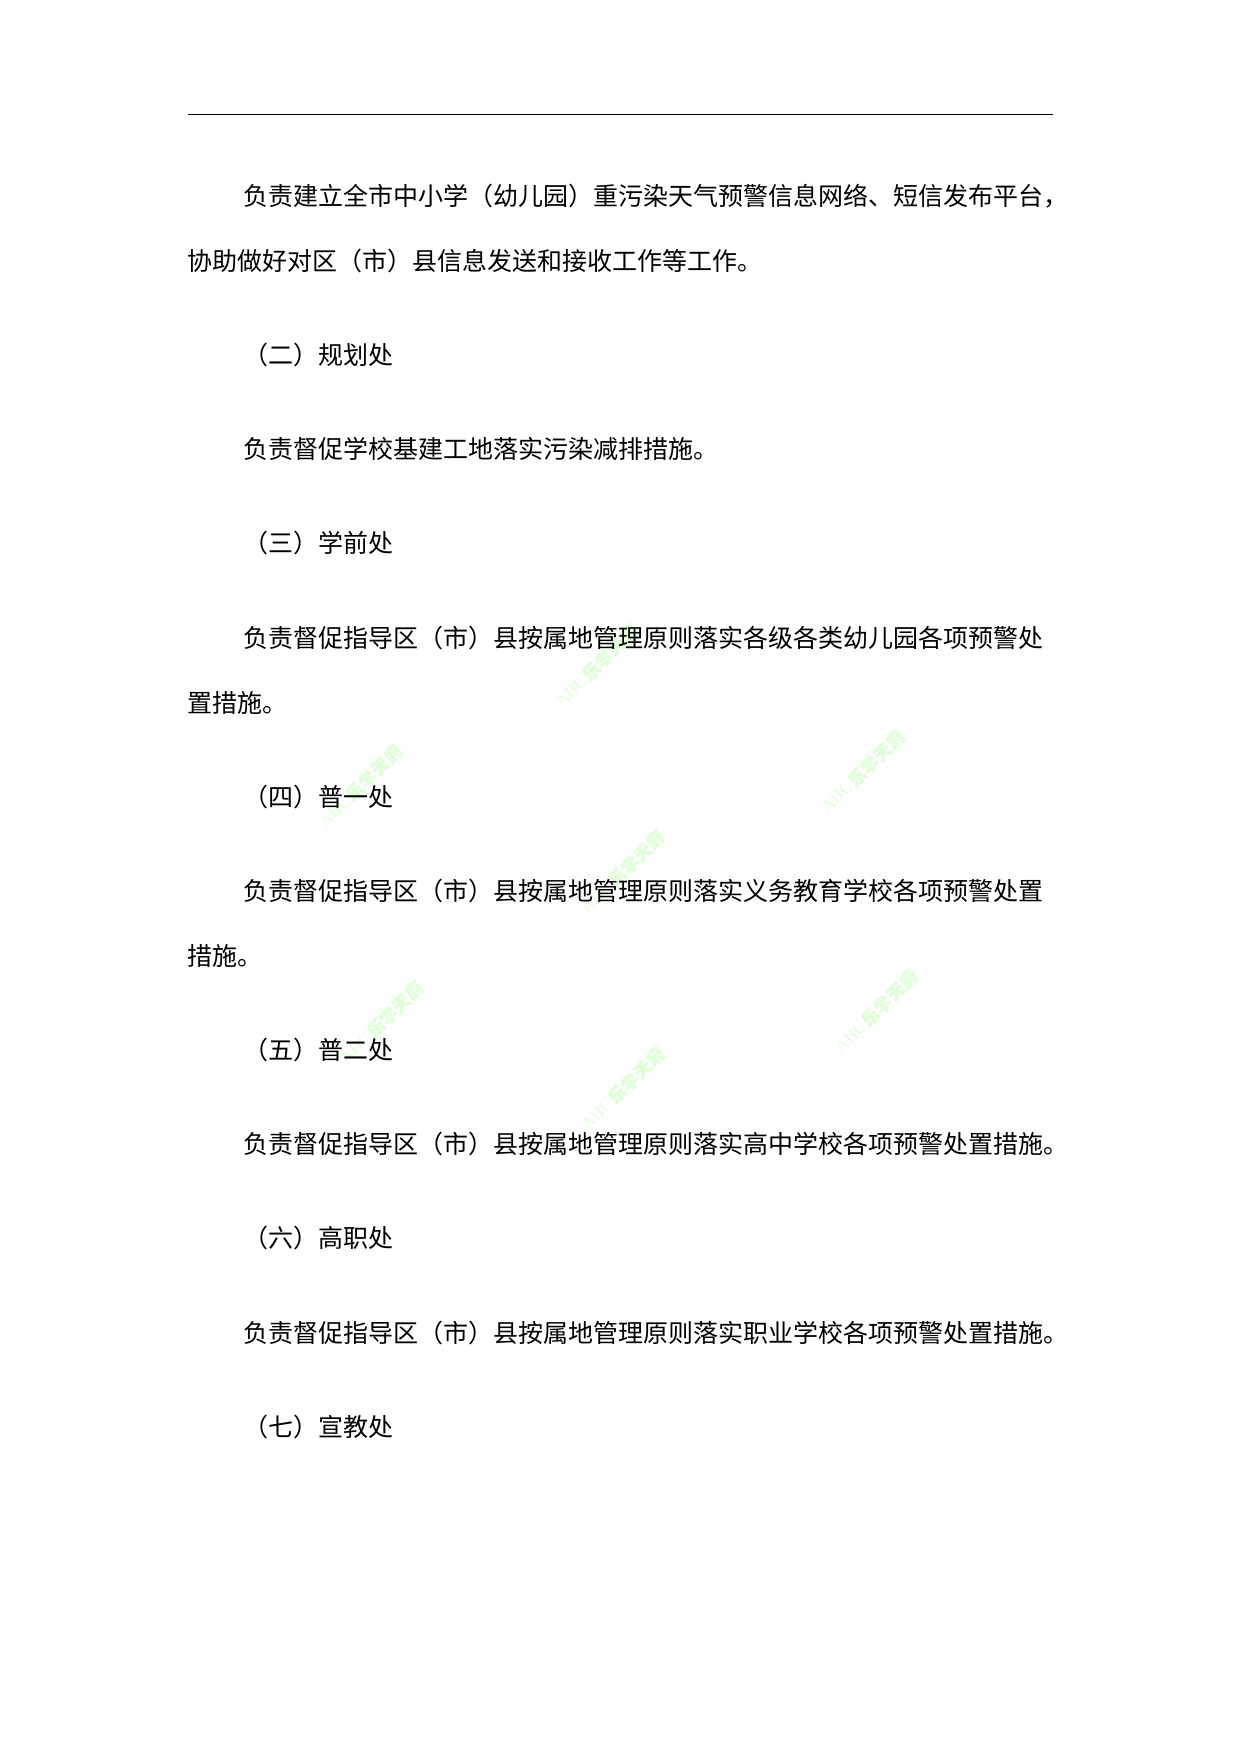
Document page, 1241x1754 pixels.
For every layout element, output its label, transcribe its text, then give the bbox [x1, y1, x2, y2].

text 负责督促指导区（市）县按属地管理原则落实义务教育学校各项预警处置措施。 [187, 857, 1053, 987]
text （四）普一处 [187, 763, 1053, 828]
text （五）普二处 [187, 1016, 1053, 1081]
text 负责督促指导区（市）县按属地管理原则落实高中学校各项预警处置措施。 [187, 1110, 1053, 1175]
text （六）高职处 [187, 1204, 1053, 1269]
text 负责督促指导区（市）县按属地管理原则落实各级各类幼儿园各项预警处置措施。 [187, 604, 1053, 734]
text 负责督促学校基建工地落实污染减排措施。 [187, 415, 1053, 480]
text （二）规划处 [187, 321, 1053, 386]
text （三）学前处 [187, 509, 1053, 574]
text 负责督促指导区（市）县按属地管理原则落实职业学校各项预警处置措施。 [187, 1299, 1053, 1364]
text （七）宣教处 [187, 1393, 1053, 1458]
text 负责建立全市中小学（幼儿园）重污染天气预警信息网络、短信发布平台，协助做好对区（市）县信息发送和接收工作等工作。 [187, 162, 1053, 292]
